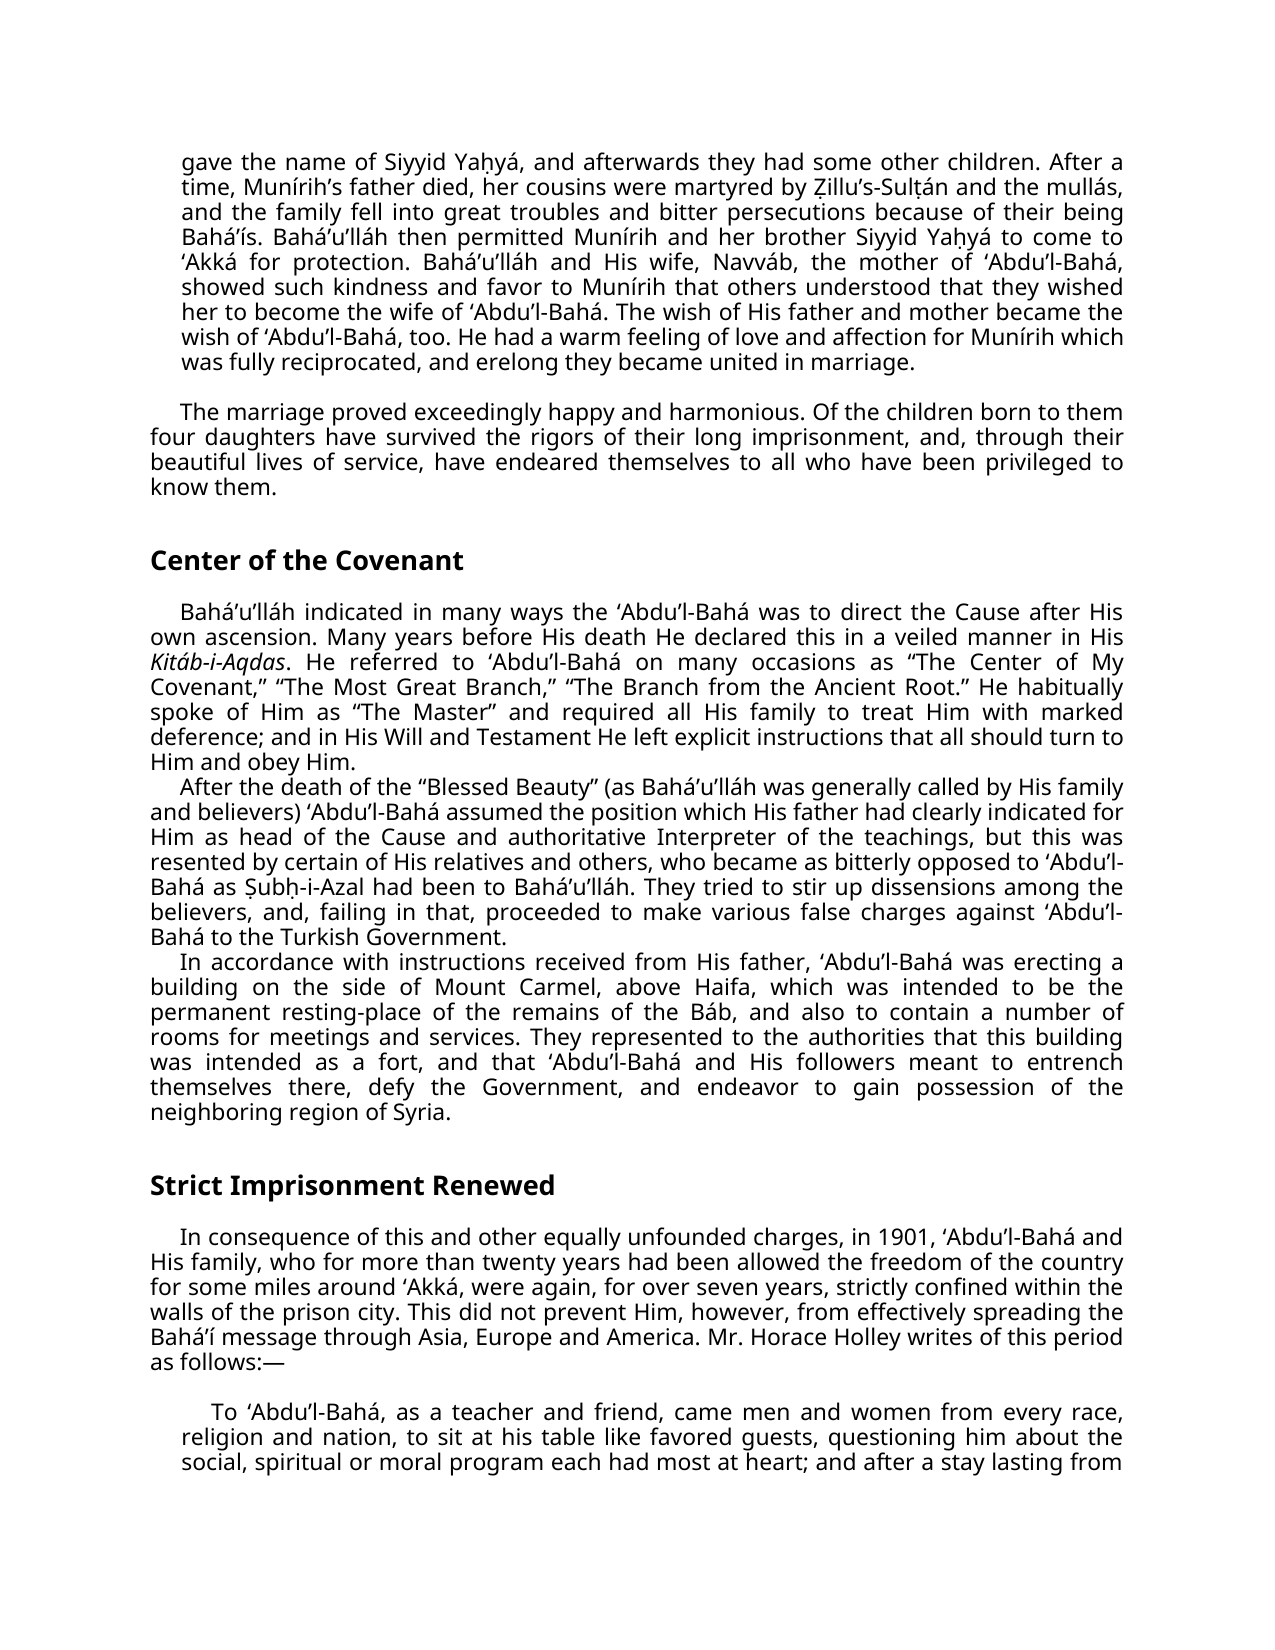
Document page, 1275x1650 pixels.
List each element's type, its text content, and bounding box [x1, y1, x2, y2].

text After the death of the “Blessed Beauty” (as Bahá’u’lláh was generally called by His family and believers) ‘Abdu’l-Bahá assumed the position which His father had clearly indicated for Him as head of the Cause and authoritative Interpreter of the teachings, but this was resented by certain of His relatives and others, who became as bitterly opposed to ‘Abdu’l-Bahá as Ṣubḥ-i-Azal had been to Bahá’u’lláh. They tried to stir up dissensions among the believers, and, failing in that, proceeded to make various false charges against ‘Abdu’l-Bahá to the Turkish Government. [150, 775, 1125, 950]
text In consequence of this and other equally unfounded charges, in 1901, ‘Abdu’l-Bahá and His family, who for more than twenty years had been allowed the freedom of the country for some miles around ‘Akká, were again, for over seven years, strictly confined within the walls of the prison city. This did not prevent Him, however, from effectively spreading the Bahá’í message through Asia, Europe and America. Mr. Horace Holley writes of this period as follows:— [150, 1225, 1125, 1375]
text Bahá’u’lláh indicated in many ways the ‘Abdu’l-Bahá was to direct the Cause after His own ascension. Many years before His death He declared this in a veiled manner in His Kitáb-i-Aqdas. He referred to ‘Abdu’l-Bahá on many occasions as “The Center of My Covenant,” “The Most Great Branch,” “The Branch from the Ancient Root.” He habitually spoke of Him as “The Master” and required all His family to treat Him with marked deference; and in His Will and Testament He left explicit instructions that all should turn to Him and obey Him. [150, 600, 1125, 775]
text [181, 150, 1125, 375]
text The marriage proved exceedingly happy and harmonious. Of the children born to them four daughters have survived the rigors of their long imprisonment, and, through their beautiful lives of service, have endeared themselves to all who have been privileged to know them. [150, 400, 1125, 500]
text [181, 1400, 1125, 1475]
text In accordance with instructions received from His father, ‘Abdu’l-Bahá was erecting a building on the side of Mount Carmel, above Haifa, which was intended to be the permanent resting-place of the remains of the Báb, and also to contain a number of rooms for meetings and services. They represented to the authorities that this building was intended as a fort, and that ‘Abdu’l-Bahá and His followers meant to entrench themselves there, defy the Government, and endeavor to gain possession of the neighboring region of Syria. [150, 950, 1125, 1125]
